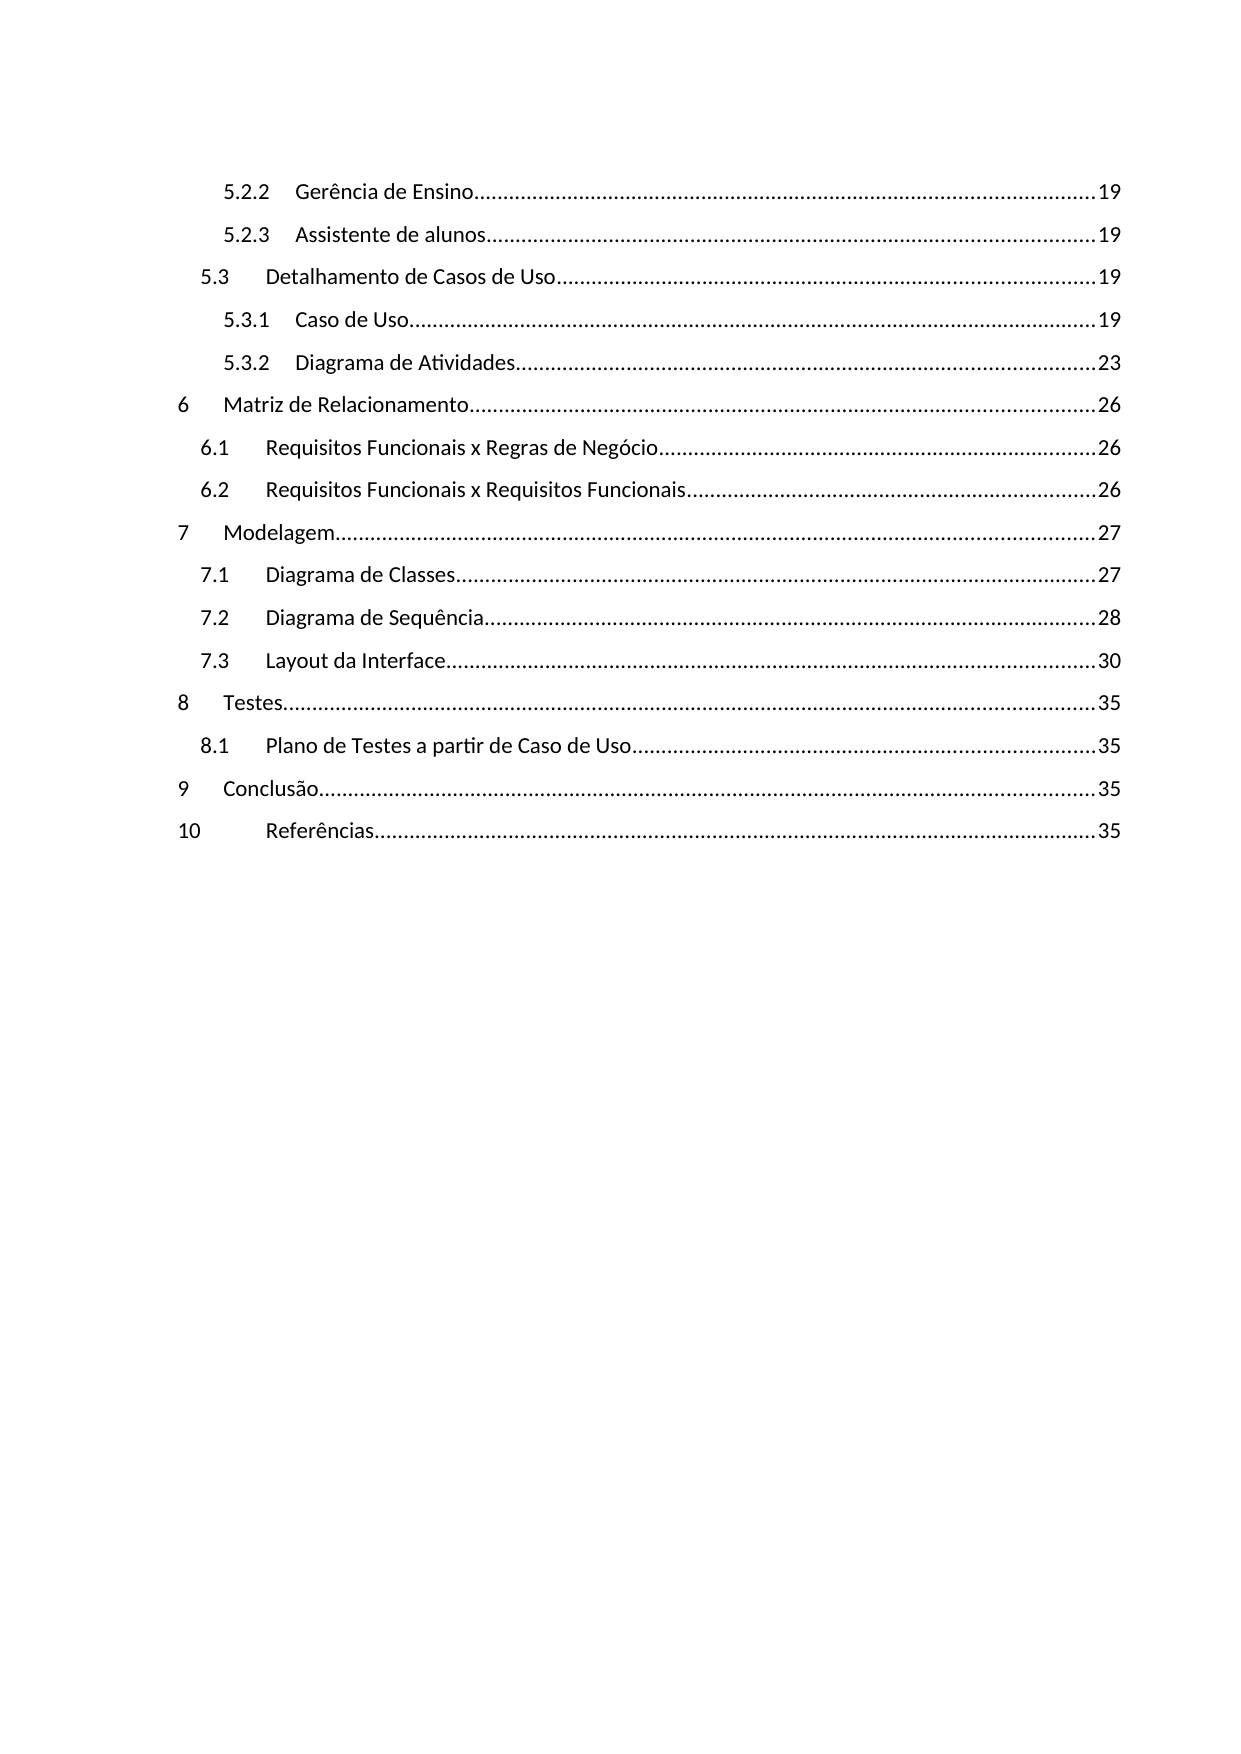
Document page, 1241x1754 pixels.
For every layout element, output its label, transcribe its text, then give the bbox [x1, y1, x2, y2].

text 6 Matriz de Relacionamento 26 [177, 390, 1122, 418]
text 5.3.1 Caso de Uso 19 [223, 305, 1122, 333]
text 10 Referências 35 [177, 816, 1122, 844]
text 8.1 Plano de Testes a partir de Caso de Uso 35 [200, 731, 1122, 759]
text 7.1 Diagrama de Classes 27 [200, 561, 1122, 589]
text 6.2 Requisitos Funcionais x Requisitos Funcionais 26 [200, 475, 1122, 503]
text 7 Modelagem 27 [177, 518, 1122, 546]
text 8 Testes 35 [177, 688, 1122, 716]
text 5.2.2 Gerência de Ensino 19 [223, 177, 1122, 205]
text 9 Conclusão 35 [177, 774, 1122, 802]
text 6.1 Requisitos Funcionais x Regras de Negócio 26 [200, 433, 1122, 461]
text 5.3.2 Diagrama de Atividades 23 [223, 348, 1122, 376]
text 5.3 Detalhamento de Casos de Uso 19 [200, 262, 1122, 290]
text 5.2.3 Assistente de alunos 19 [223, 220, 1122, 248]
text 7.3 Layout da Interface 30 [200, 646, 1122, 674]
text 7.2 Diagrama de Sequência 28 [200, 603, 1122, 631]
